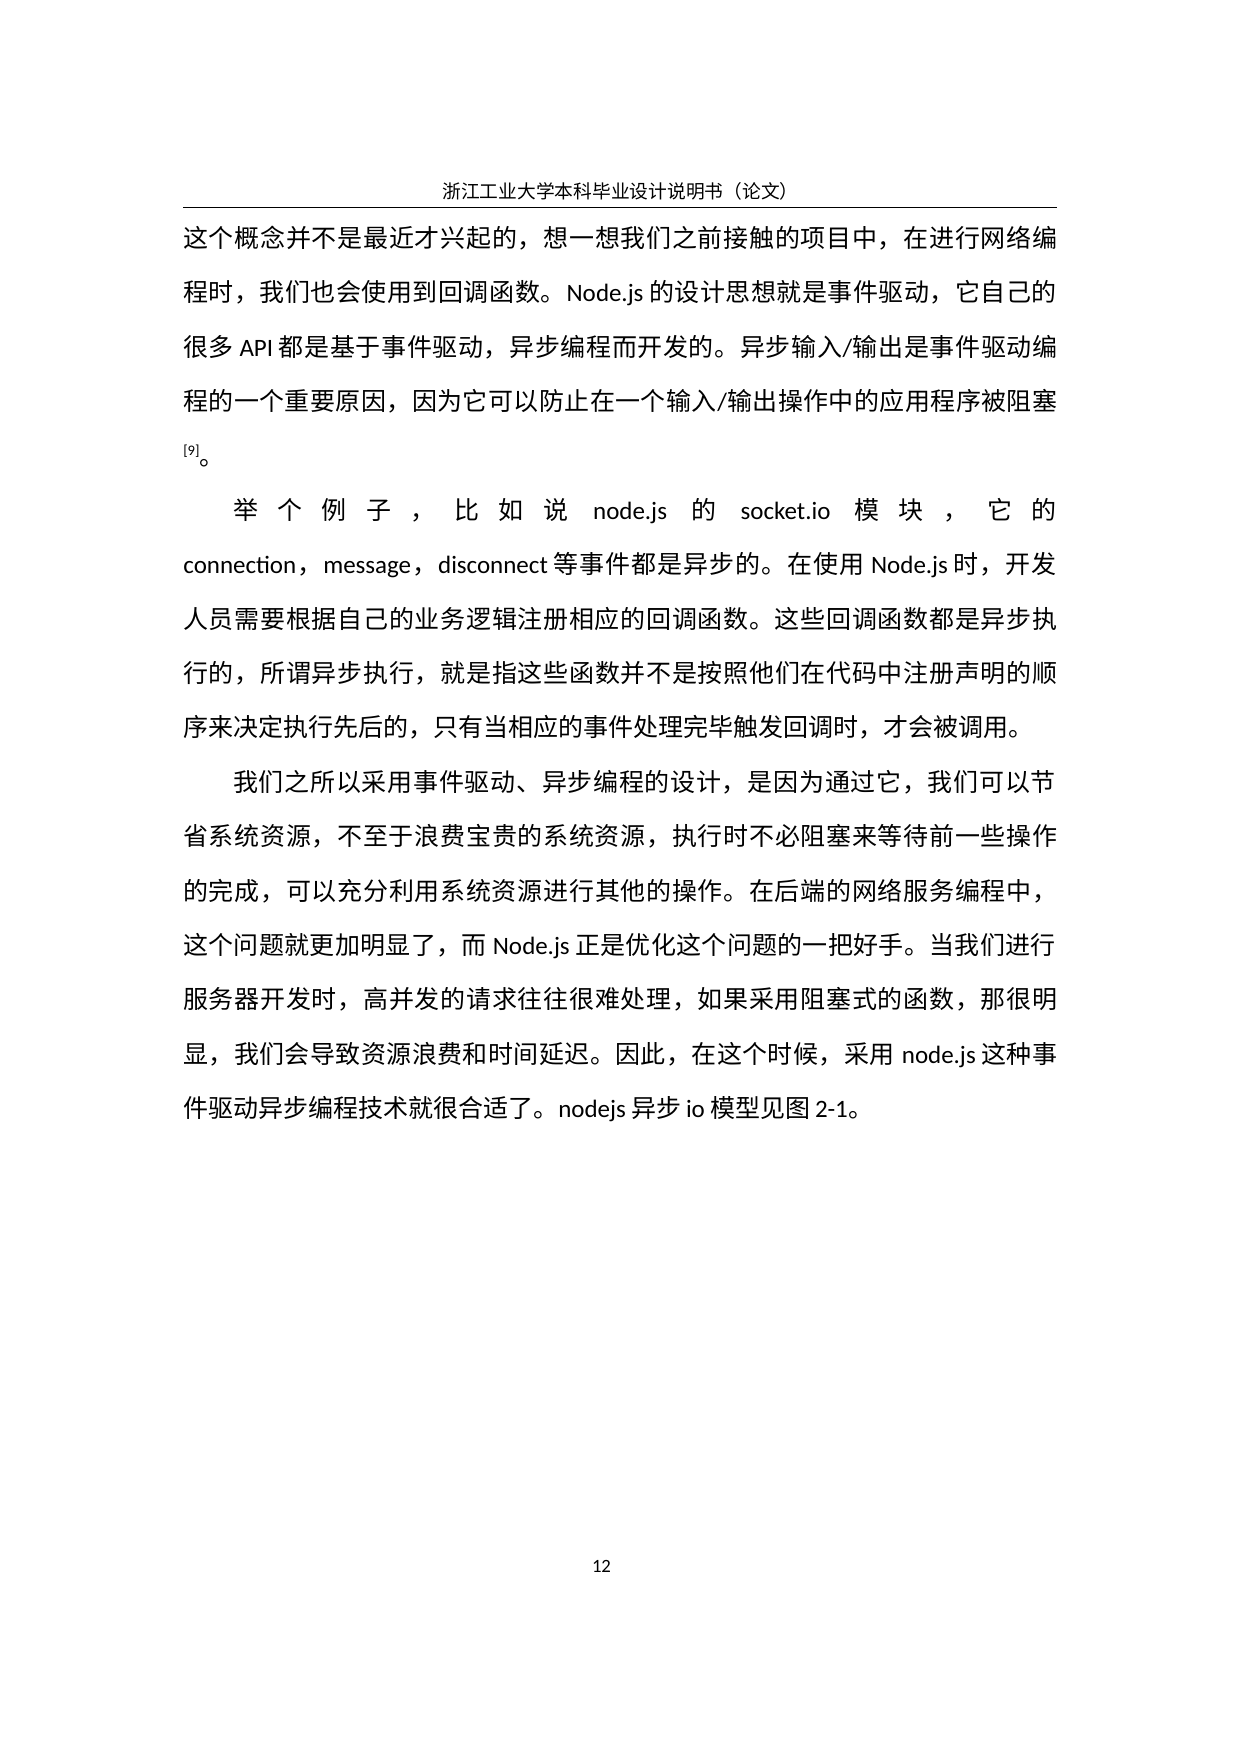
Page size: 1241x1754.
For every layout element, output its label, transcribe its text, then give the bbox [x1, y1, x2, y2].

text 我们之所以采用事件驱动、异步编程的设计，是因为通过它，我们可以节省系统资源，不至于浪费宝贵的系统资源，执行时不必阻塞来等待前一些操作的完成，可以充分利用系统资源进行其他的操作。在后端的网络服务编程中，这个问题就更加明显了，而Node.js正是优化这个问题的一把好手。当我们进行服务器开发时，高并发的请求往往很难处理，如果采用阻塞式的函数，那很明显，我们会导致资源浪费和时间延迟。因此，在这个时候，采用node.js这种事件驱动异步编程技术就很合适了。nodejs异步io模型见图2-1。 [183, 762, 1057, 1125]
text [183, 218, 1057, 472]
text 举个例子，比如说node.js的socket.io模块，它的connection，message，disconnect等事件都是异步的。在使用Node.js时，开发人员需要根据自己的业务逻辑注册相应的回调函数。这些回调函数都是异步执行的，所谓异步执行，就是指这些函数并不是按照他们在代码中注册声明的顺序来决定执行先后的，只有当相应的事件处理完毕触发回调时，才会被调用。 [183, 490, 1057, 744]
